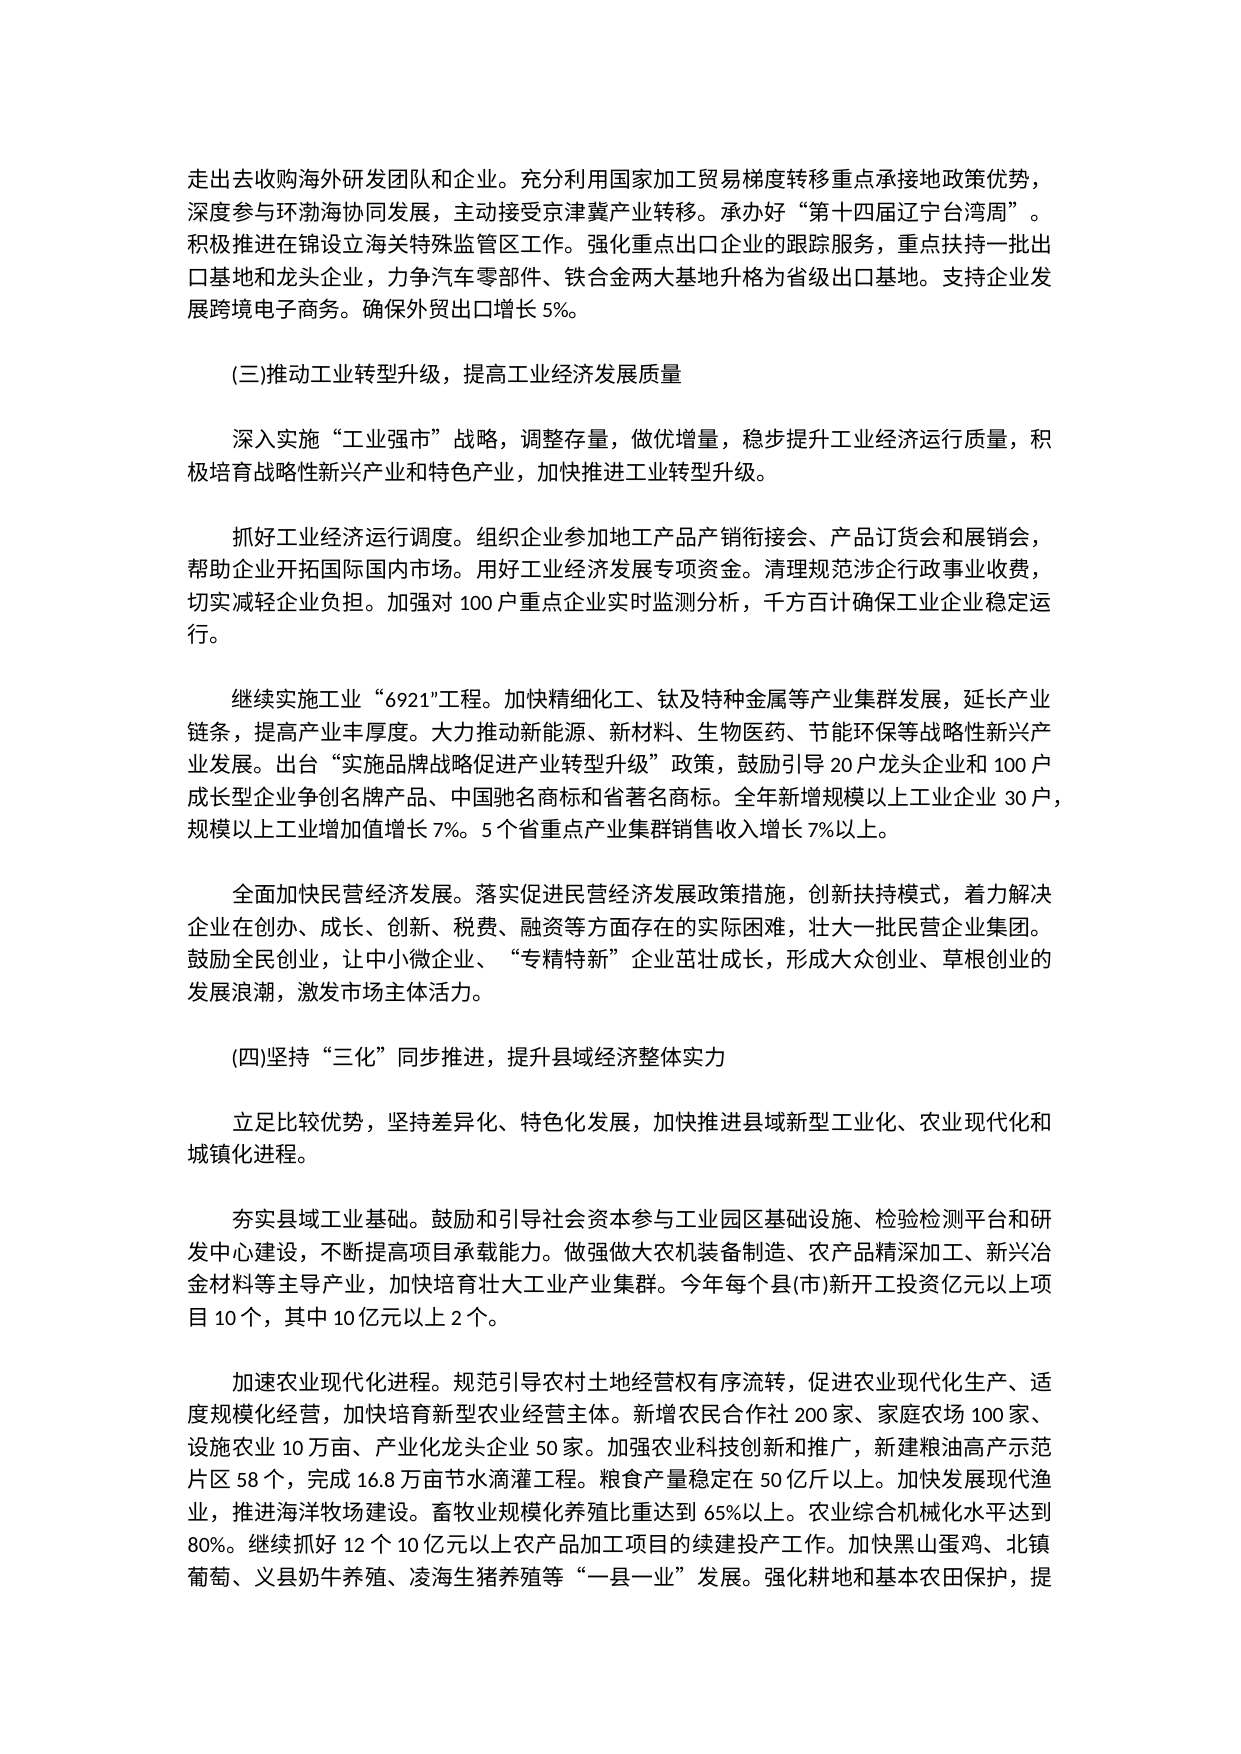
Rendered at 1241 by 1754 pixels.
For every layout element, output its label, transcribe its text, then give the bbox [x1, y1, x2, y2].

text 立足比较优势，坚持差异化、特色化发展，加快推进县域新型工业化、农业现代化和城镇化进程。 [187, 1104, 1053, 1169]
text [187, 1364, 1053, 1592]
text 深入实施“工业强市”战略，调整存量，做优增量，稳步提升工业经济运行质量，积极培育战略性新兴产业和特色产业，加快推进工业转型升级。 [187, 422, 1053, 487]
text 全面加快民营经济发展。落实促进民营经济发展政策措施，创新扶持模式，着力解决企业在创办、成长、创新、税费、融资等方面存在的实际困难，壮大一批民营企业集团。鼓励全民创业，让中小微企业、“专精特新”企业茁壮成长，形成大众创业、草根创业的发展浪潮，激发市场主体活力。 [187, 877, 1053, 1007]
text (四)坚持“三化”同步推进，提升县域经济整体实力 [187, 1039, 1053, 1072]
text (三)推动工业转型升级，提高工业经济发展质量 [187, 357, 1053, 389]
text 夯实县域工业基础。鼓励和引导社会资本参与工业园区基础设施、检验检测平台和研发中心建设，不断提高项目承载能力。做强做大农机装备制造、农产品精深加工、新兴冶金材料等主导产业，加快培育壮大工业产业集群。今年每个县(市)新开工投资亿元以上项目10个，其中10亿元以上2个。 [187, 1202, 1053, 1332]
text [187, 162, 1053, 324]
text 抓好工业经济运行调度。组织企业参加地工产品产销衔接会、产品订货会和展销会，帮助企业开拓国际国内市场。用好工业经济发展专项资金。清理规范涉企行政事业收费，切实减轻企业负担。加强对100户重点企业实时监测分析，千方百计确保工业企业稳定运行。 [187, 519, 1053, 649]
text 继续实施工业“6921”工程。加快精细化工、钛及特种金属等产业集群发展，延长产业链条，提高产业丰厚度。大力推动新能源、新材料、生物医药、节能环保等战略性新兴产业发展。出台“实施品牌战略促进产业转型升级”政策，鼓励引导20户龙头企业和100户成长型企业争创名牌产品、中国驰名商标和省著名商标。全年新增规模以上工业企业30户，规模以上工业增加值增长7%。5个省重点产业集群销售收入增长7%以上。 [187, 682, 1053, 844]
